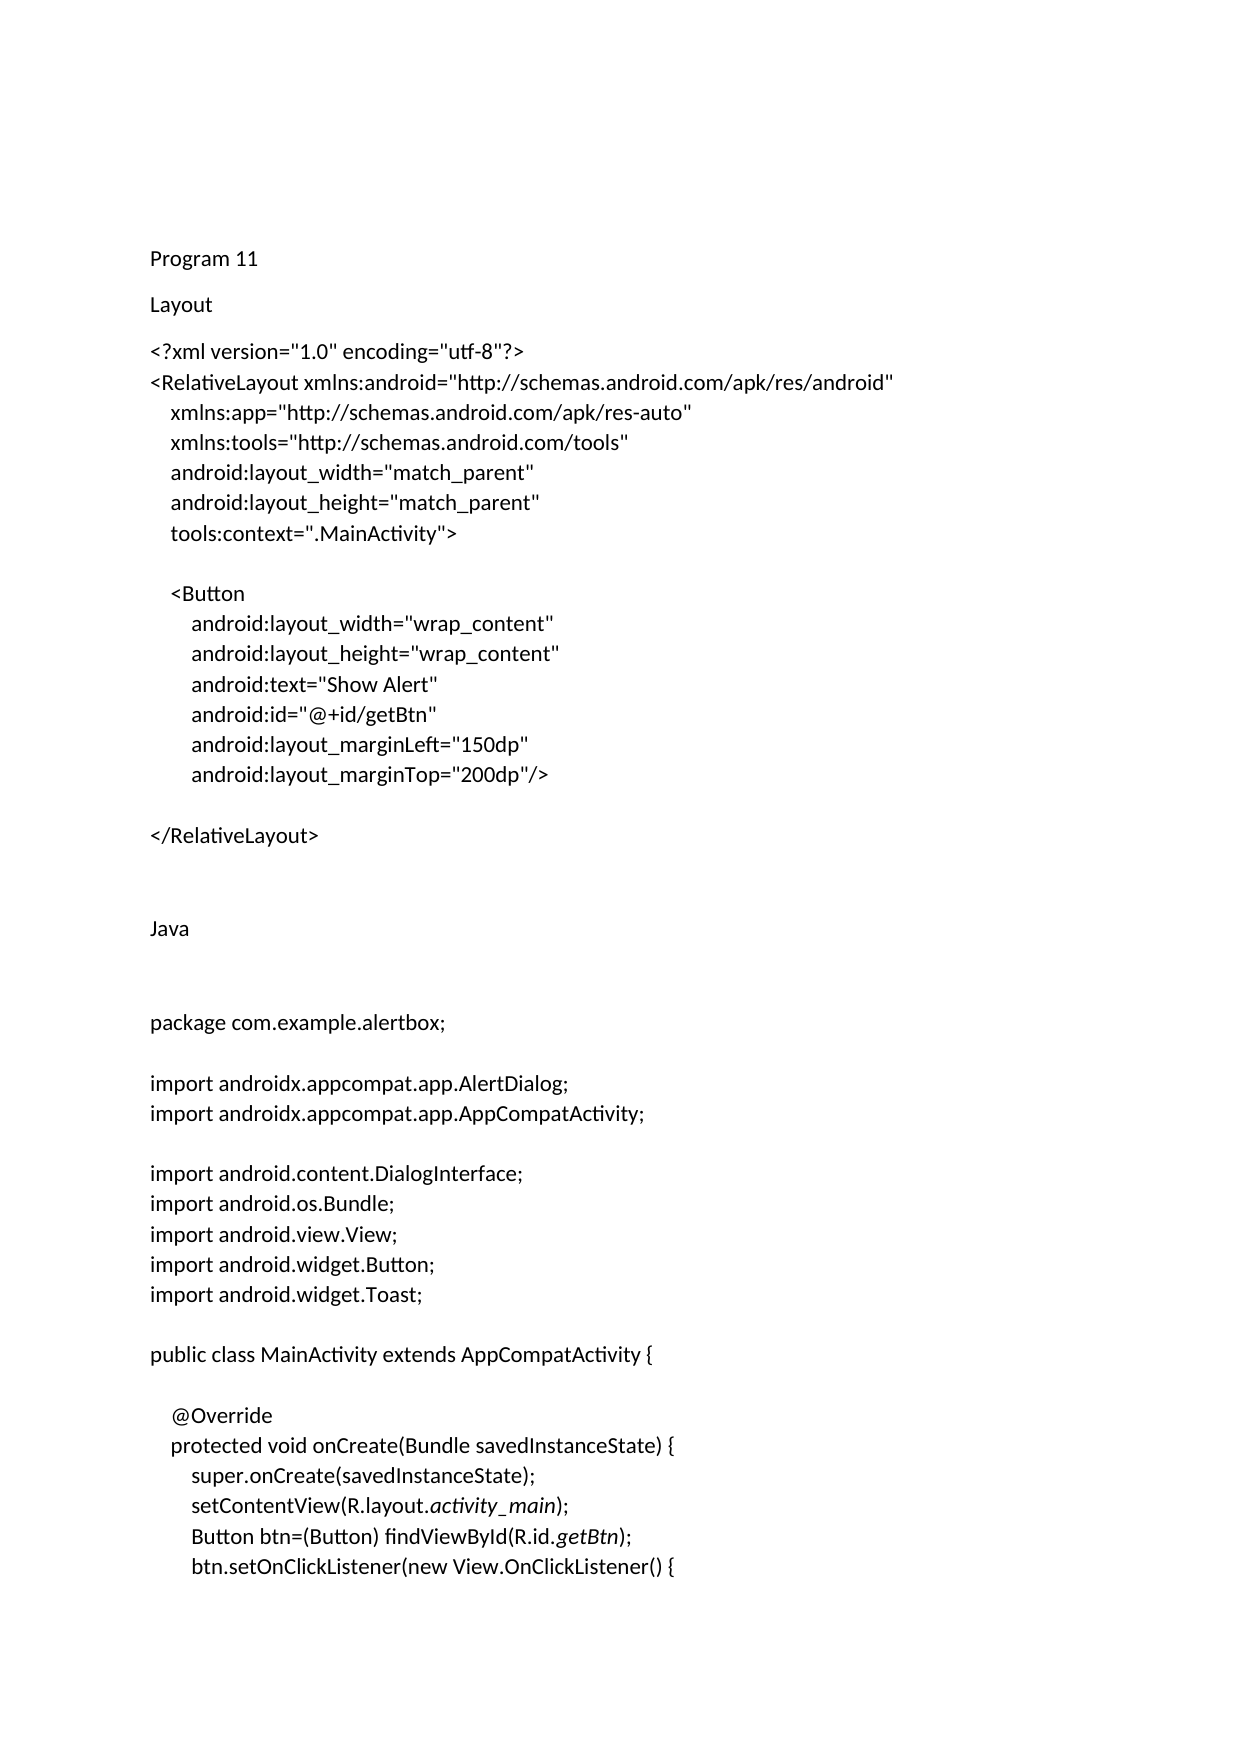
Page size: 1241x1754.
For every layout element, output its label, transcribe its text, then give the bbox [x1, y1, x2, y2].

text Program 11 [150, 244, 1090, 272]
text Layout [150, 291, 1090, 319]
text <?xml version="1.0" encoding="utf-8"?> <RelativeLayout xmlns:android="http://schemas.android.com/apk/res/android" xmlns:app="http://schemas.android.com/apk/res-auto" xmlns:tools="http://schemas.android.com/tools" android:layout_width="match_parent" android:layout_height="match_parent" tools:context=".MainActivity"> <Button android:layout_width="wrap_content" android:layout_height="wrap_content" android:text="Show Alert" android:id="@+id/getBtn" android:layout_marginLeft="150dp" android:layout_marginTop="200dp"/> </RelativeLayout> [150, 337, 1090, 849]
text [150, 1008, 1090, 1580]
text Java [150, 914, 1090, 943]
